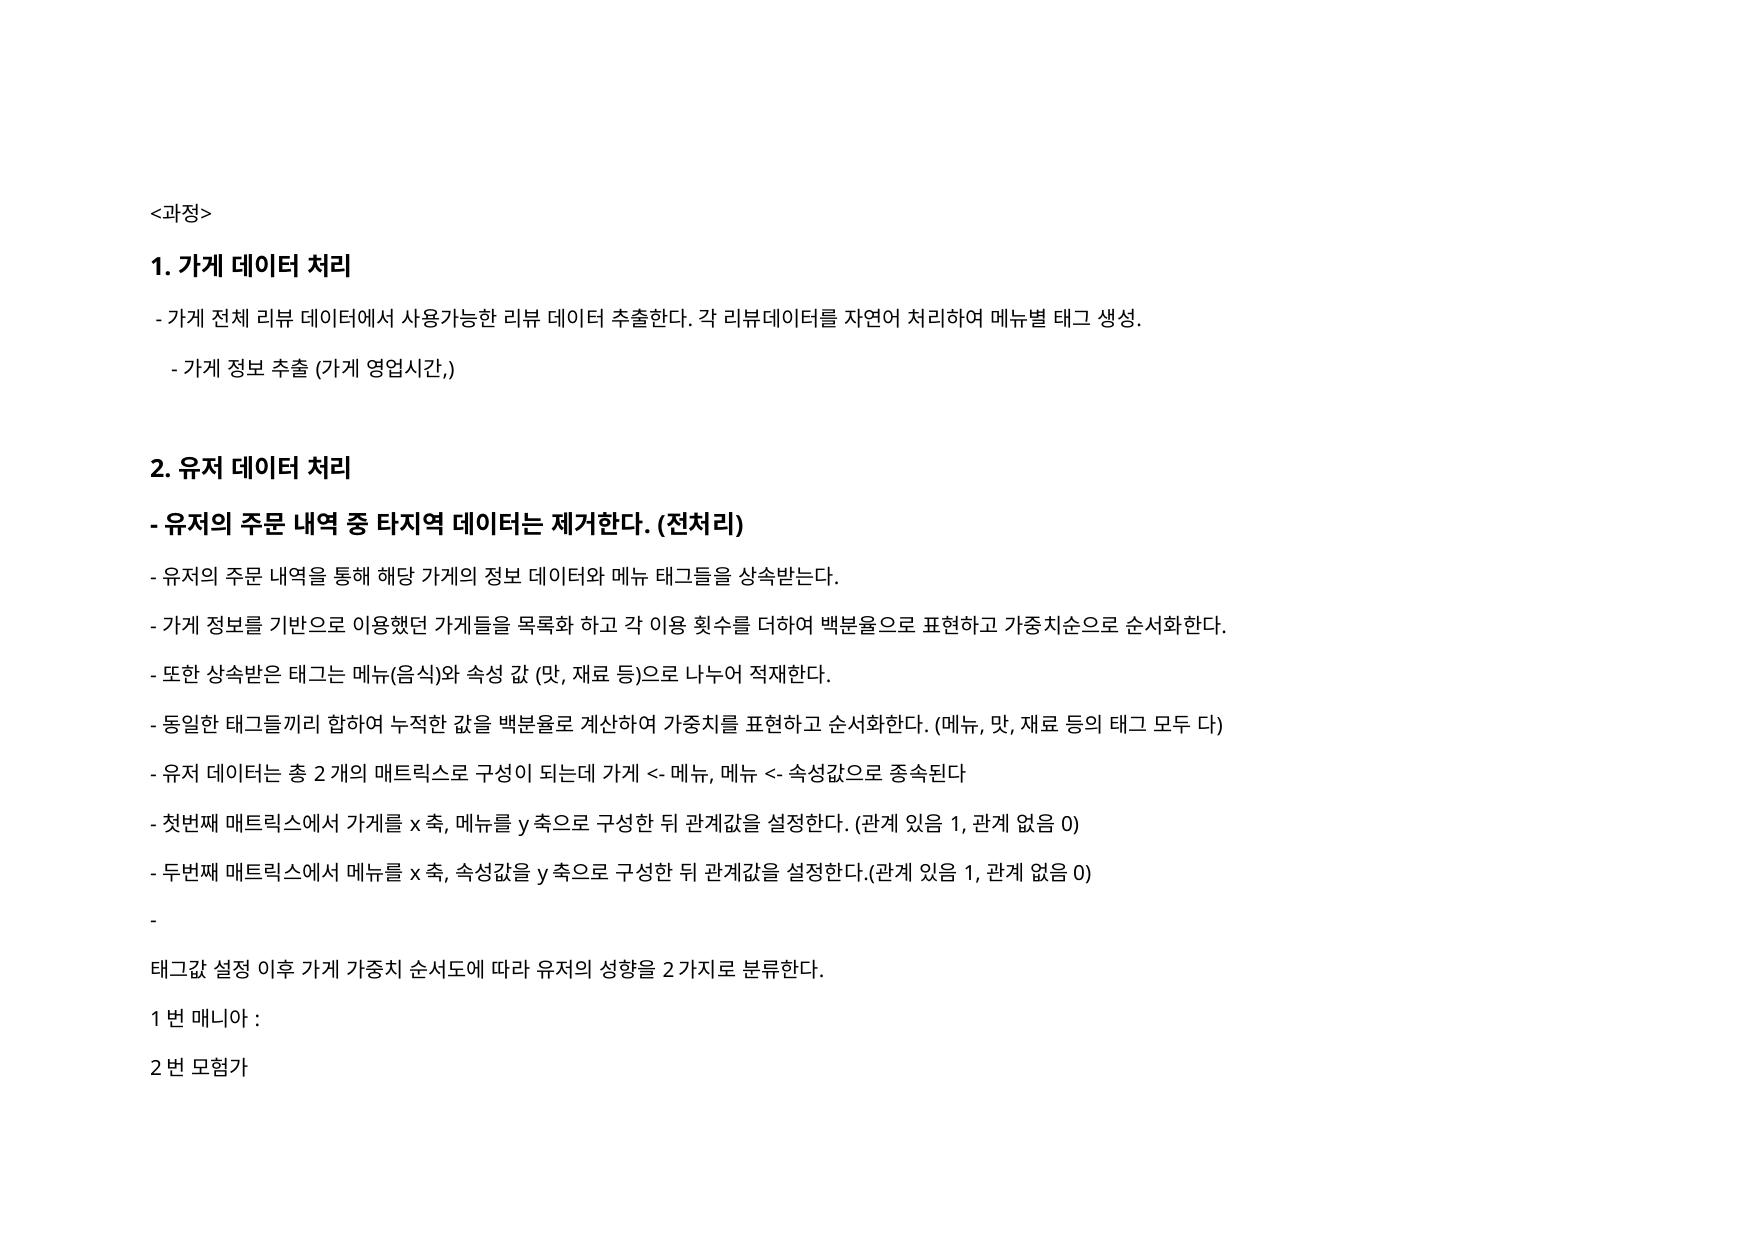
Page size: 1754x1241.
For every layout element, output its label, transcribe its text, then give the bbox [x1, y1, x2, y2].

text 1번 매니아 : [150, 1002, 1577, 1032]
text 2번 모험가 [150, 1052, 1577, 1082]
text - 동일한 태그들끼리 합하여 누적한 값을 백분율로 계산하여 가중치를 표현하고 순서화한다. (메뉴, 맛, 재료 등의 태그 모두 다) [150, 708, 1577, 738]
text - 또한 상속받은 태그는 메뉴(음식)와 속성 값 (맛, 재료 등)으로 나누어 적재한다. [150, 659, 1577, 689]
text - 가게 정보 추출 (가게 영업시간,) [150, 352, 1577, 382]
text - 첫번째 매트릭스에서 가게를 x축, 메뉴를 y축으로 구성한 뒤 관계값을 설정한다. (관계 있음 1, 관계 없음 0) [150, 807, 1577, 837]
text - 유저 데이터는 총 2개의 매트릭스로 구성이 되는데 가게 <- 메뉴, 메뉴 <- 속성값으로 종속된다 [150, 757, 1577, 788]
text 태그값 설정 이후 가게 가중치 순서도에 따라 유저의 성향을 2가지로 분류한다. [150, 953, 1577, 983]
text - 유저의 주문 내역을 통해 해당 가게의 정보 데이터와 메뉴 태그들을 상속받는다. [150, 560, 1577, 590]
text <과정> [150, 197, 1577, 228]
text - 두번째 매트릭스에서 메뉴를 x축, 속성값을 y축으로 구성한 뒤 관계값을 설정한다.(관계 있음 1, 관계 없음0) [150, 856, 1577, 886]
text - 가게 전체 리뷰 데이터에서 사용가능한 리뷰 데이터 추출한다. 각 리뷰데이터를 자연어 처리하여 메뉴별 태그 생성. [150, 302, 1577, 333]
text 1. 가게 데이터 처리 [150, 247, 1577, 283]
text - [150, 906, 1577, 934]
text - 유저의 주문 내역 중 타지역 데이터는 제거한다. (전처리) [150, 504, 1577, 540]
text 2. 유저 데이터 처리 [150, 448, 1577, 485]
text - 가게 정보를 기반으로 이용했던 가게들을 목록화 하고 각 이용 횟수를 더하여 백분율으로 표현하고 가중치순으로 순서화한다. [150, 609, 1577, 639]
